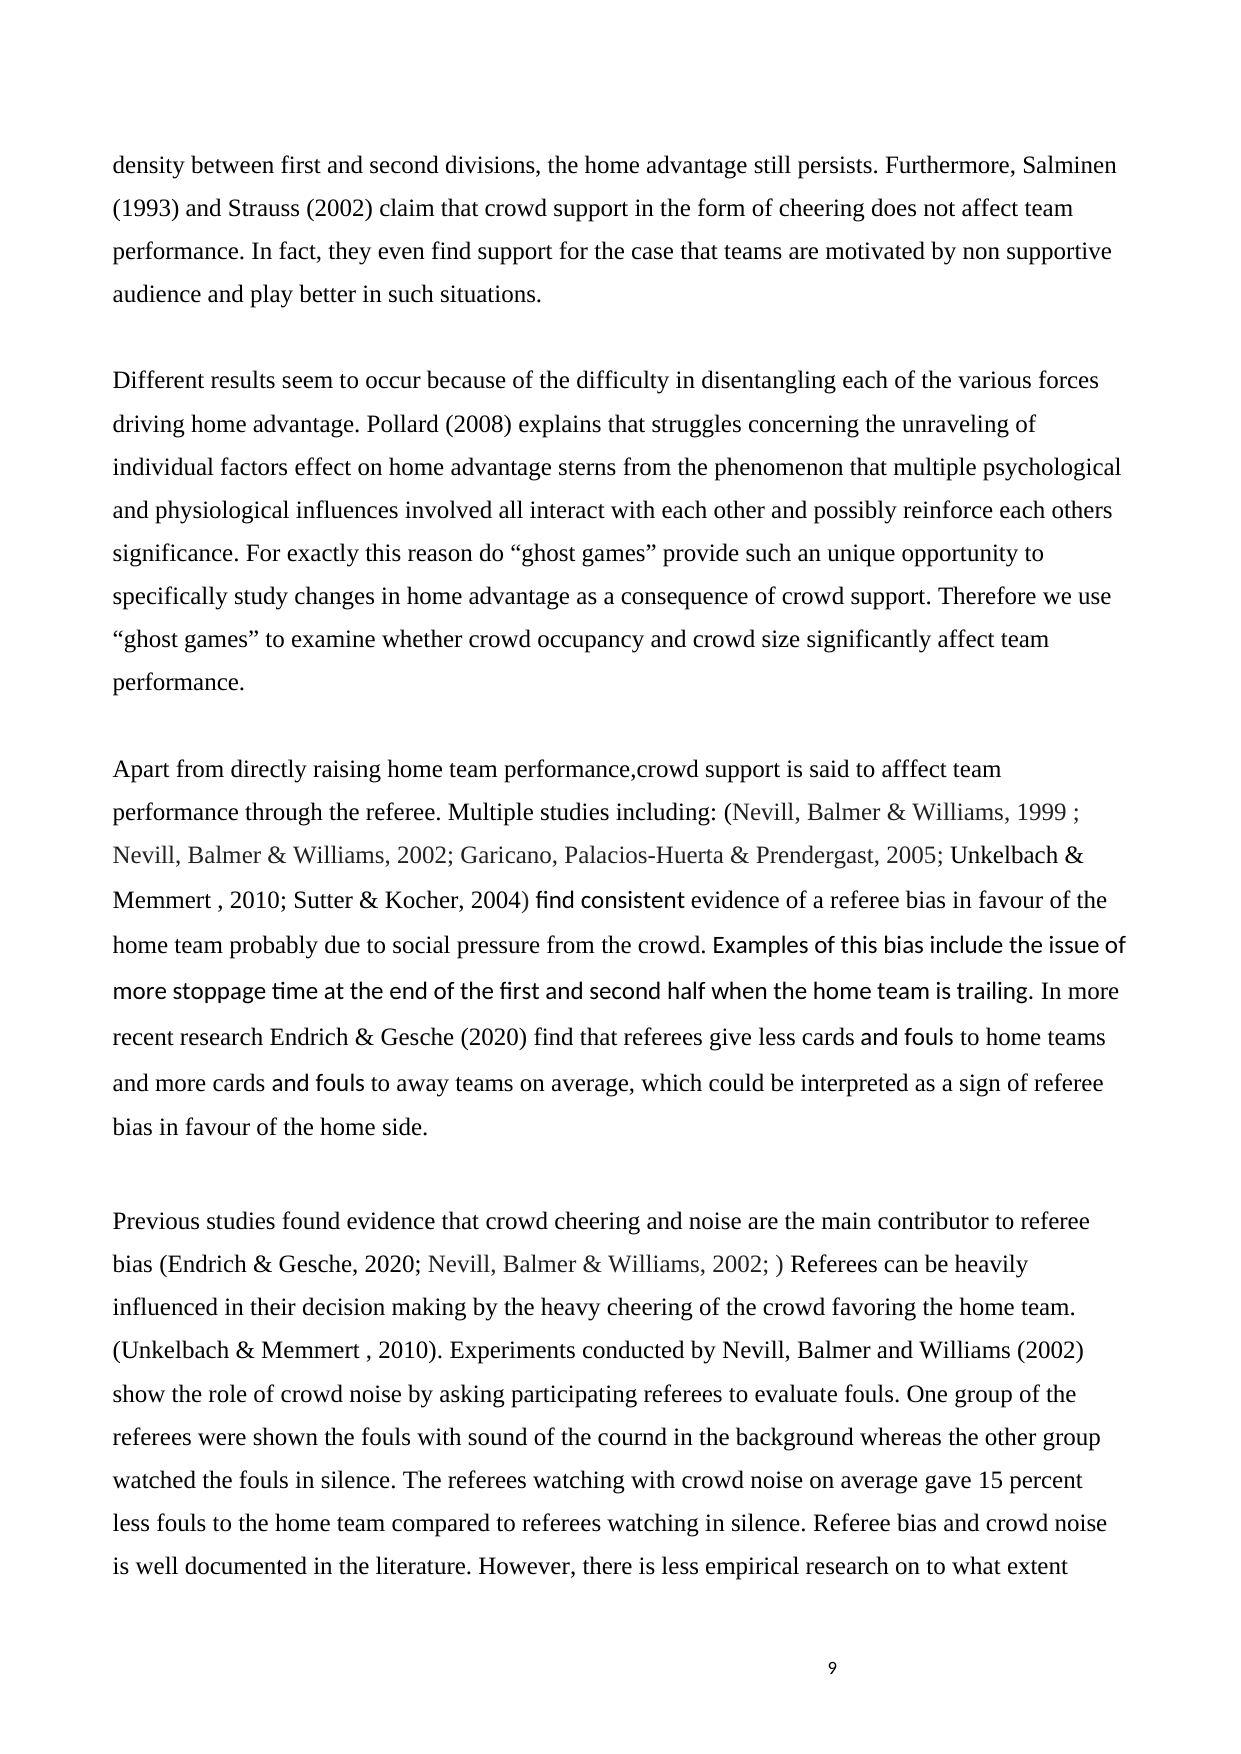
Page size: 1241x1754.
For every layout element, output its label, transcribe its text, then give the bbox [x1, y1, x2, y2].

text Different results seem to occur because of the difficulty in disentangling each of the various forces driving home advantage. Pollard (2008) explains that struggles concerning the unraveling of individual factors effect on home advantage sterns from the phenomenon that multiple psychological and physiological influences involved all interact with each other and possibly reinforce each others significance. For exactly this reason do “ghost games” provide such an unique opportunity to specifically study changes in home advantage as a consequence of crowd support. Therefore we use “ghost games” to examine whether crowd occupancy and crowd size significantly affect team performance. [112, 366, 1128, 696]
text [112, 150, 1128, 308]
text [112, 1206, 1117, 1580]
text Apart from directly raising home team performance,crowd support is said to afffect team performance through the referee. Multiple studies including: (Nevill, Balmer & Williams, 1999 ; Nevill, Balmer & Williams, 2002; Garicano, Palacios-Huerta & Prendergast, 2005; Unkelbach & Memmert , 2010; Sutter & Kocher, 2004) find consistent evidence of a referee bias in favour of the home team probably due to social pressure from the crowd. Examples of this bias include the issue of more stoppage time at the end of the first and second half when the home team is trailing. In more recent research Endrich & Gesche (2020) find that referees give less cards and fouls to home teams and more cards and fouls to away teams on average, which could be interpreted as a sign of referee bias in favour of the home side. [112, 754, 1128, 1141]
